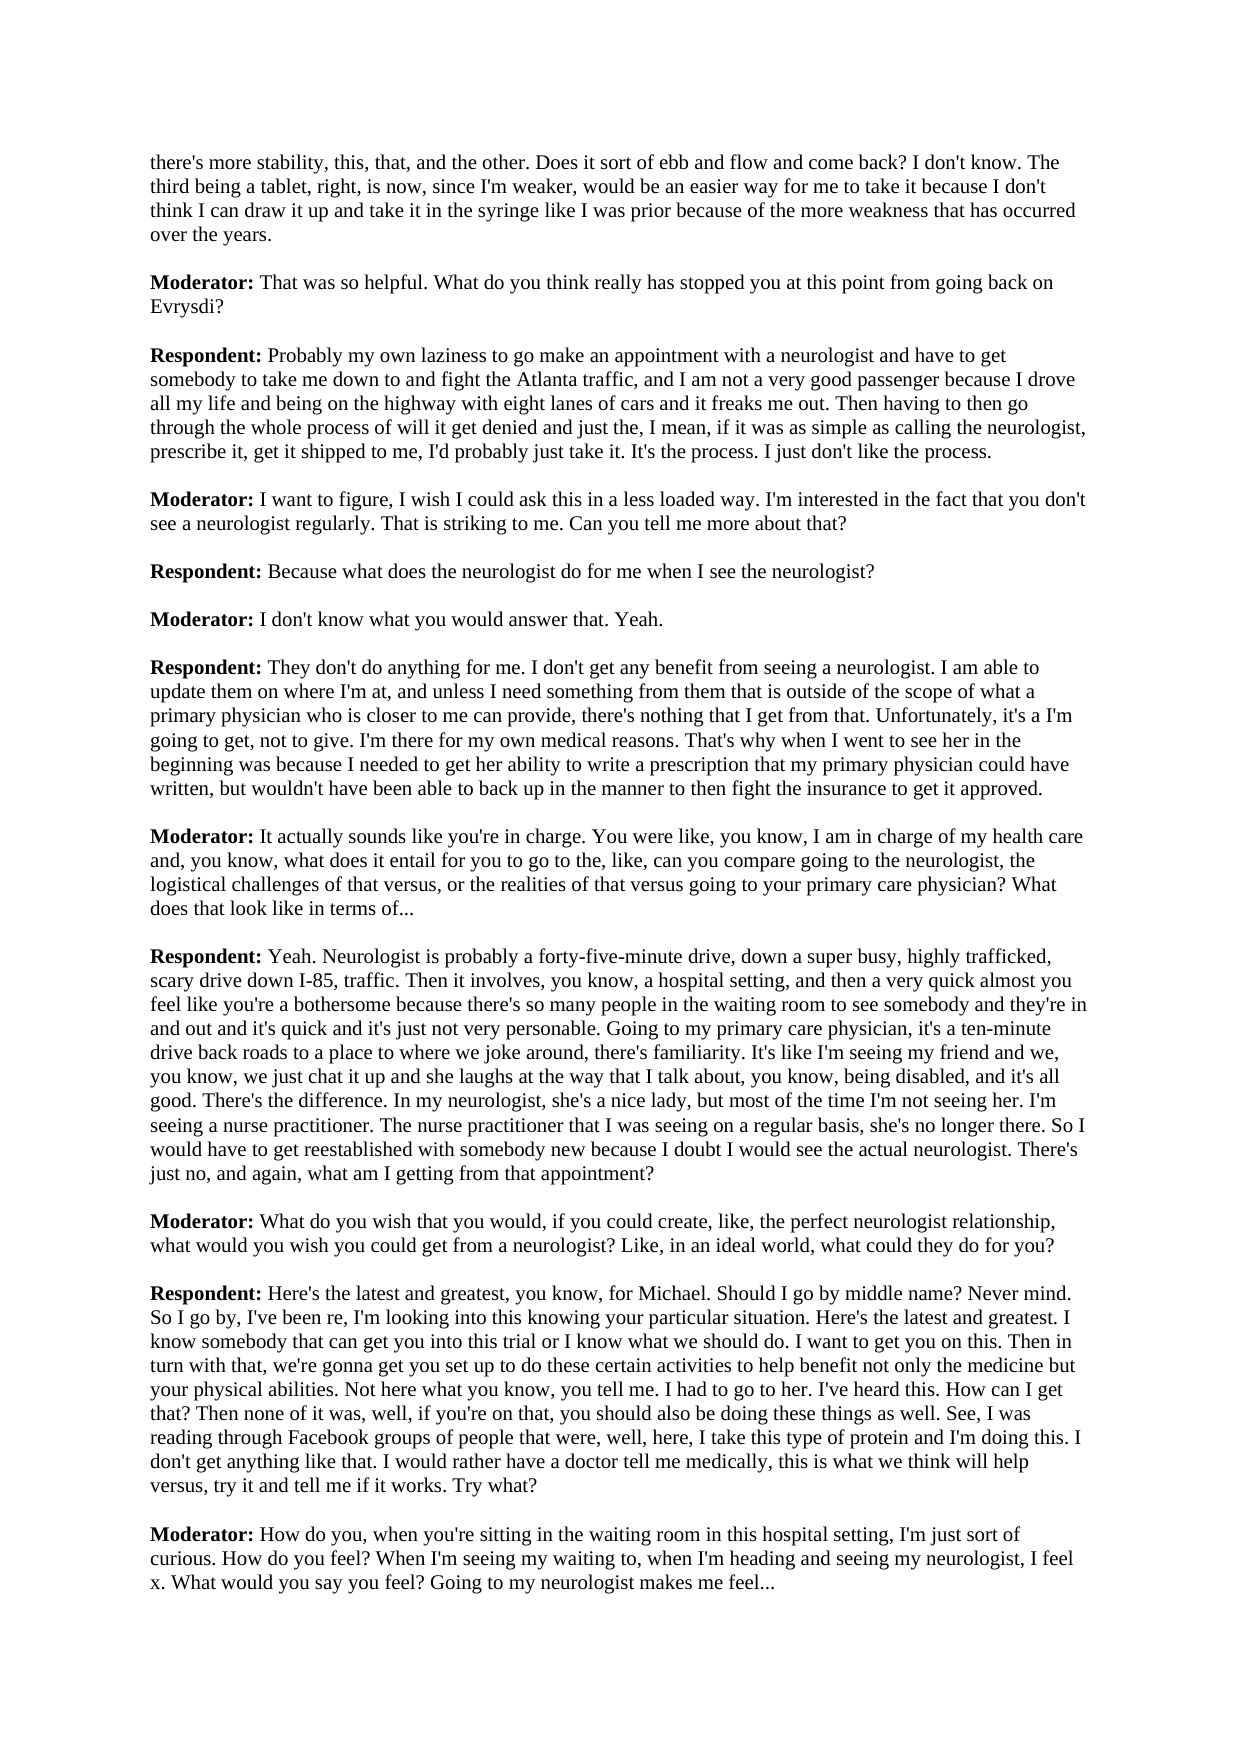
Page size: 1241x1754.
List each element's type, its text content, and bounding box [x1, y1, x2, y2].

text Moderator: I don't know what you would answer that. Yeah. [150, 607, 1090, 631]
text Moderator: How do you, when you're sitting in the waiting room in this hospital setting, I'm just sort of curious. How do you feel? When I'm seeing my waiting to, when I'm heading and seeing my neurologist, I feel x. What would you say you feel? Going to my neurologist makes me feel... [150, 1522, 1090, 1594]
text Respondent: Here's the latest and greatest, you know, for Michael. Should I go by middle name? Never mind. So I go by, I've been re, I'm looking into this knowing your particular situation. Here's the latest and greatest. I know somebody that can get you into this trial or I know what we should do. I want to get you on this. Then in turn with that, we're gonna get you set up to do these certain activities to help benefit not only the medicine but your physical abilities. Not here what you know, you tell me. I had to go to her. I've heard this. How can I get that? Then none of it was, well, if you're on that, you should also be doing these things as well. See, I was reading through Facebook groups of people that were, well, here, I take this type of protein and I'm doing this. I don't get anything like that. I would rather have a doctor tell me medically, this is what we think will help versus, try it and tell me if it works. Try what? [150, 1281, 1090, 1497]
text Respondent: Probably my own laziness to go make an appointment with a neurologist and have to get somebody to take me down to and fight the Atlanta traffic, and I am not a very good passenger because I drove all my life and being on the highway with eight lanes of cars and it freaks me out. Then having to then go through the whole process of will it get denied and just the, I mean, if it was as simple as calling the neurologist, prescribe it, get it shipped to me, I'd probably just take it. It's the process. I just don't like the process. [150, 342, 1090, 463]
text Respondent: Because what does the neurologist do for me when I see the neurologist? [150, 559, 1090, 583]
text Respondent: Yeah. Neurologist is probably a forty-five-minute drive, down a super busy, highly trafficked, scary drive down I-85, traffic. Then it involves, you know, a hospital setting, and then a very quick almost you feel like you're a bothersome because there's so many people in the waiting room to see somebody and they're in and out and it's quick and it's just not very personable. Going to my primary care physician, it's a ten-minute drive back roads to a place to where we joke around, there's familiarity. It's like I'm seeing my friend and we, you know, we just chat it up and she laughs at the way that I talk about, you know, being disabled, and it's all good. There's the difference. In my neurologist, she's a nice lady, but most of the time I'm not seeing her. I'm seeing a nurse practitioner. The nurse practitioner that I was seeing on a regular basis, she's no longer there. So I would have to get reestablished with somebody new because I doubt I would see the actual neurologist. There's just no, and again, what am I getting from that appointment? [150, 944, 1090, 1185]
text Respondent: They don't do anything for me. I don't get any benefit from seeing a neurologist. I am able to update them on where I'm at, and unless I need something from them that is outside of the scope of what a primary physician who is closer to me can provide, there's nothing that I get from that. Unfortunately, it's a I'm going to get, not to give. I'm there for my own medical reasons. That's why when I went to see her in the beginning was because I needed to get her ability to write a prescription that my primary physician could have written, but wouldn't have been able to back up in the manner to then fight the insurance to get it approved. [150, 655, 1090, 800]
text Moderator: I want to figure, I wish I could ask this in a less loaded way. I'm interested in the fact that you don't see a neurologist regularly. That is striking to me. Can you tell me more about that? [150, 487, 1090, 535]
text Moderator: That was so helpful. What do you think really has stopped you at this point from going back on Evrysdi? [150, 270, 1090, 318]
text Moderator: What do you wish that you would, if you could create, like, the perfect neurologist relationship, what would you wish you could get from a neurologist? Like, in an ideal world, what could they do for you? [150, 1209, 1090, 1257]
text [150, 150, 1090, 246]
text Moderator: It actually sounds like you're in charge. You were like, you know, I am in charge of my health care and, you know, what does it entail for you to go to the, like, can you compare going to the neurologist, the logistical challenges of that versus, or the realities of that versus going to your primary care physician? What does that look like in terms of... [150, 824, 1090, 920]
